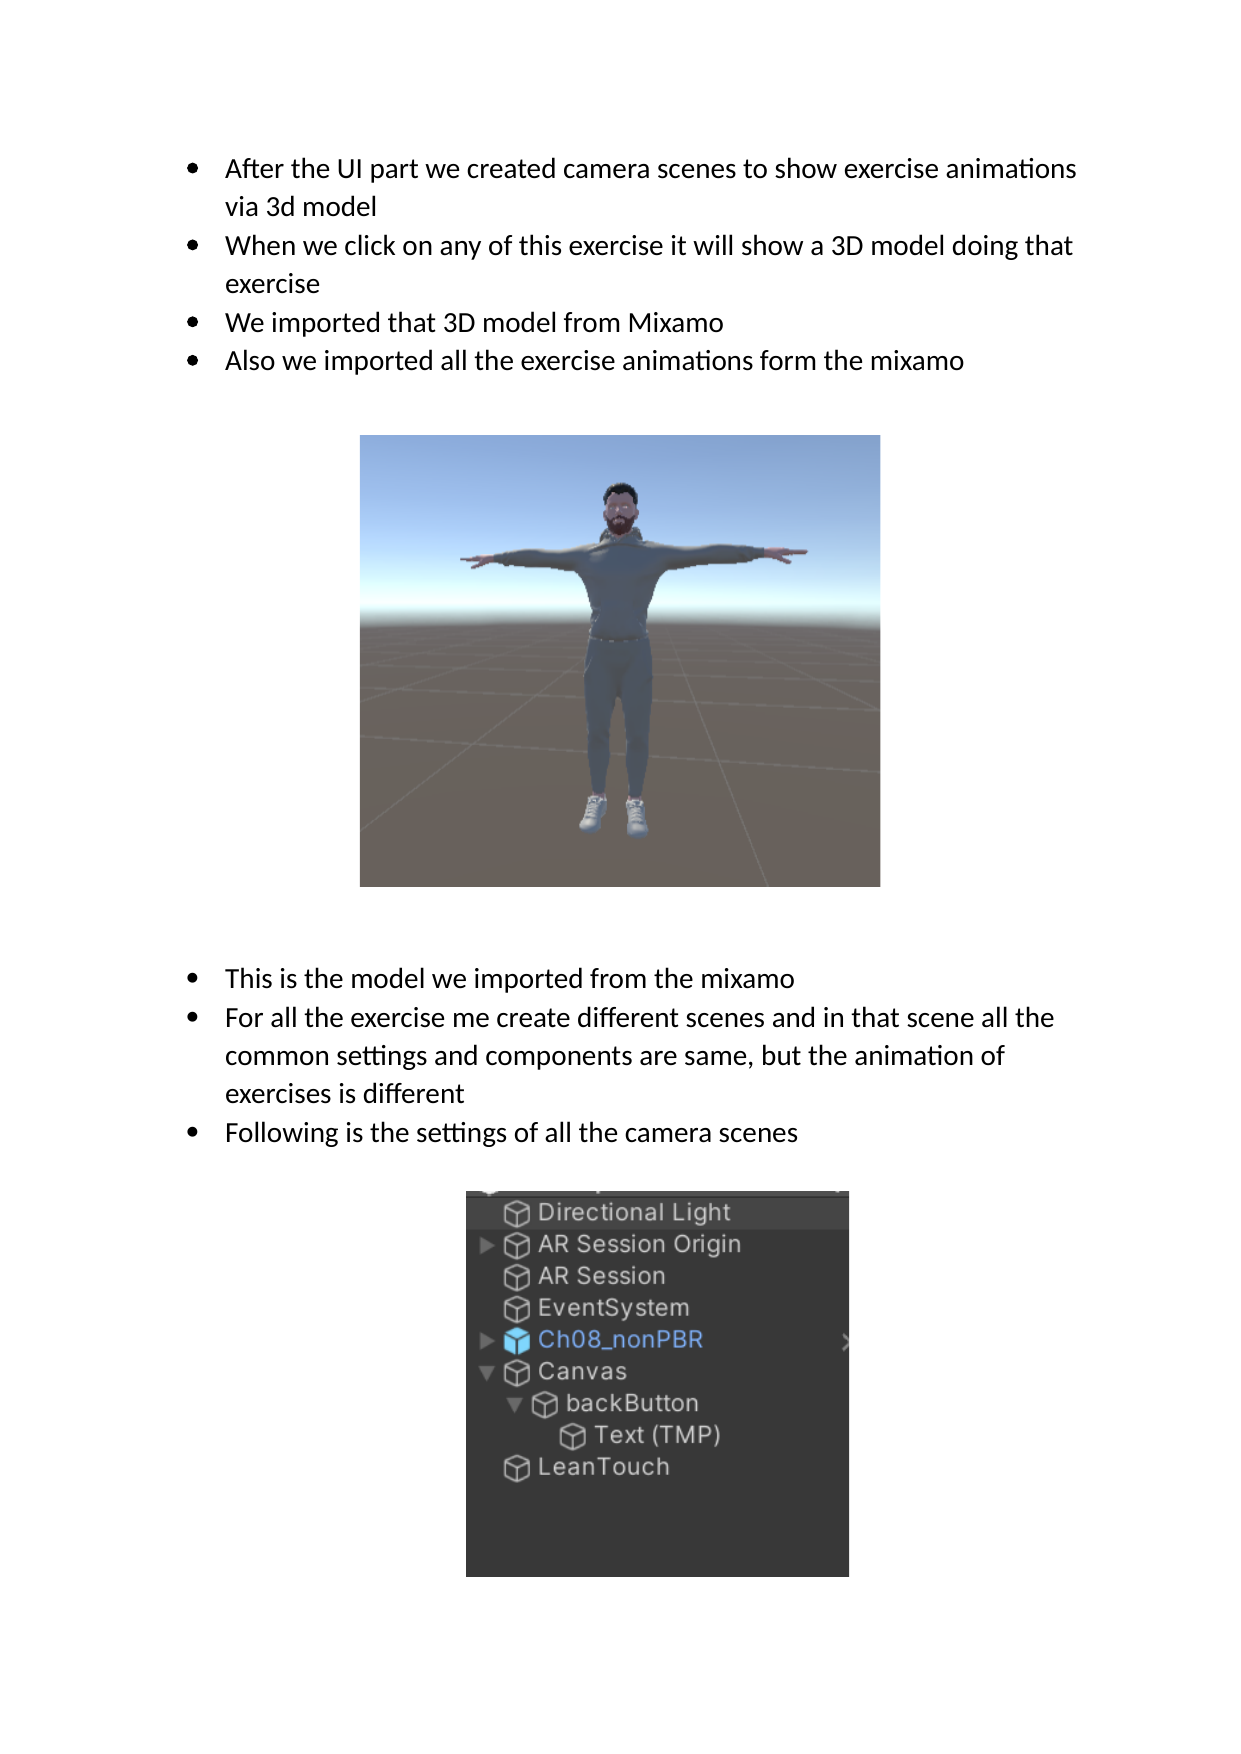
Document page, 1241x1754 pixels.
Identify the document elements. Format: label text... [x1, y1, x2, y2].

list This is the model we imported from the mixamo [187, 960, 1090, 996]
list Following is the settings of all the camera scenes [187, 1114, 1090, 1150]
list We imported that 3D model from Mixamo [187, 304, 1090, 339]
picture [359, 435, 881, 887]
list When we click on any of this exercise it will show a 3D model doing that exercise [187, 227, 1090, 301]
list Also we imported all the exercise animations form the mixamo [187, 342, 1090, 378]
list For all the exercise me create different scenes and in that scene all the common settings and components are same, but the animation of exercises is different [187, 999, 1090, 1111]
list After the UI part we created camera scenes to show exercise animations via 3d model [187, 150, 1090, 224]
picture [466, 1191, 850, 1577]
